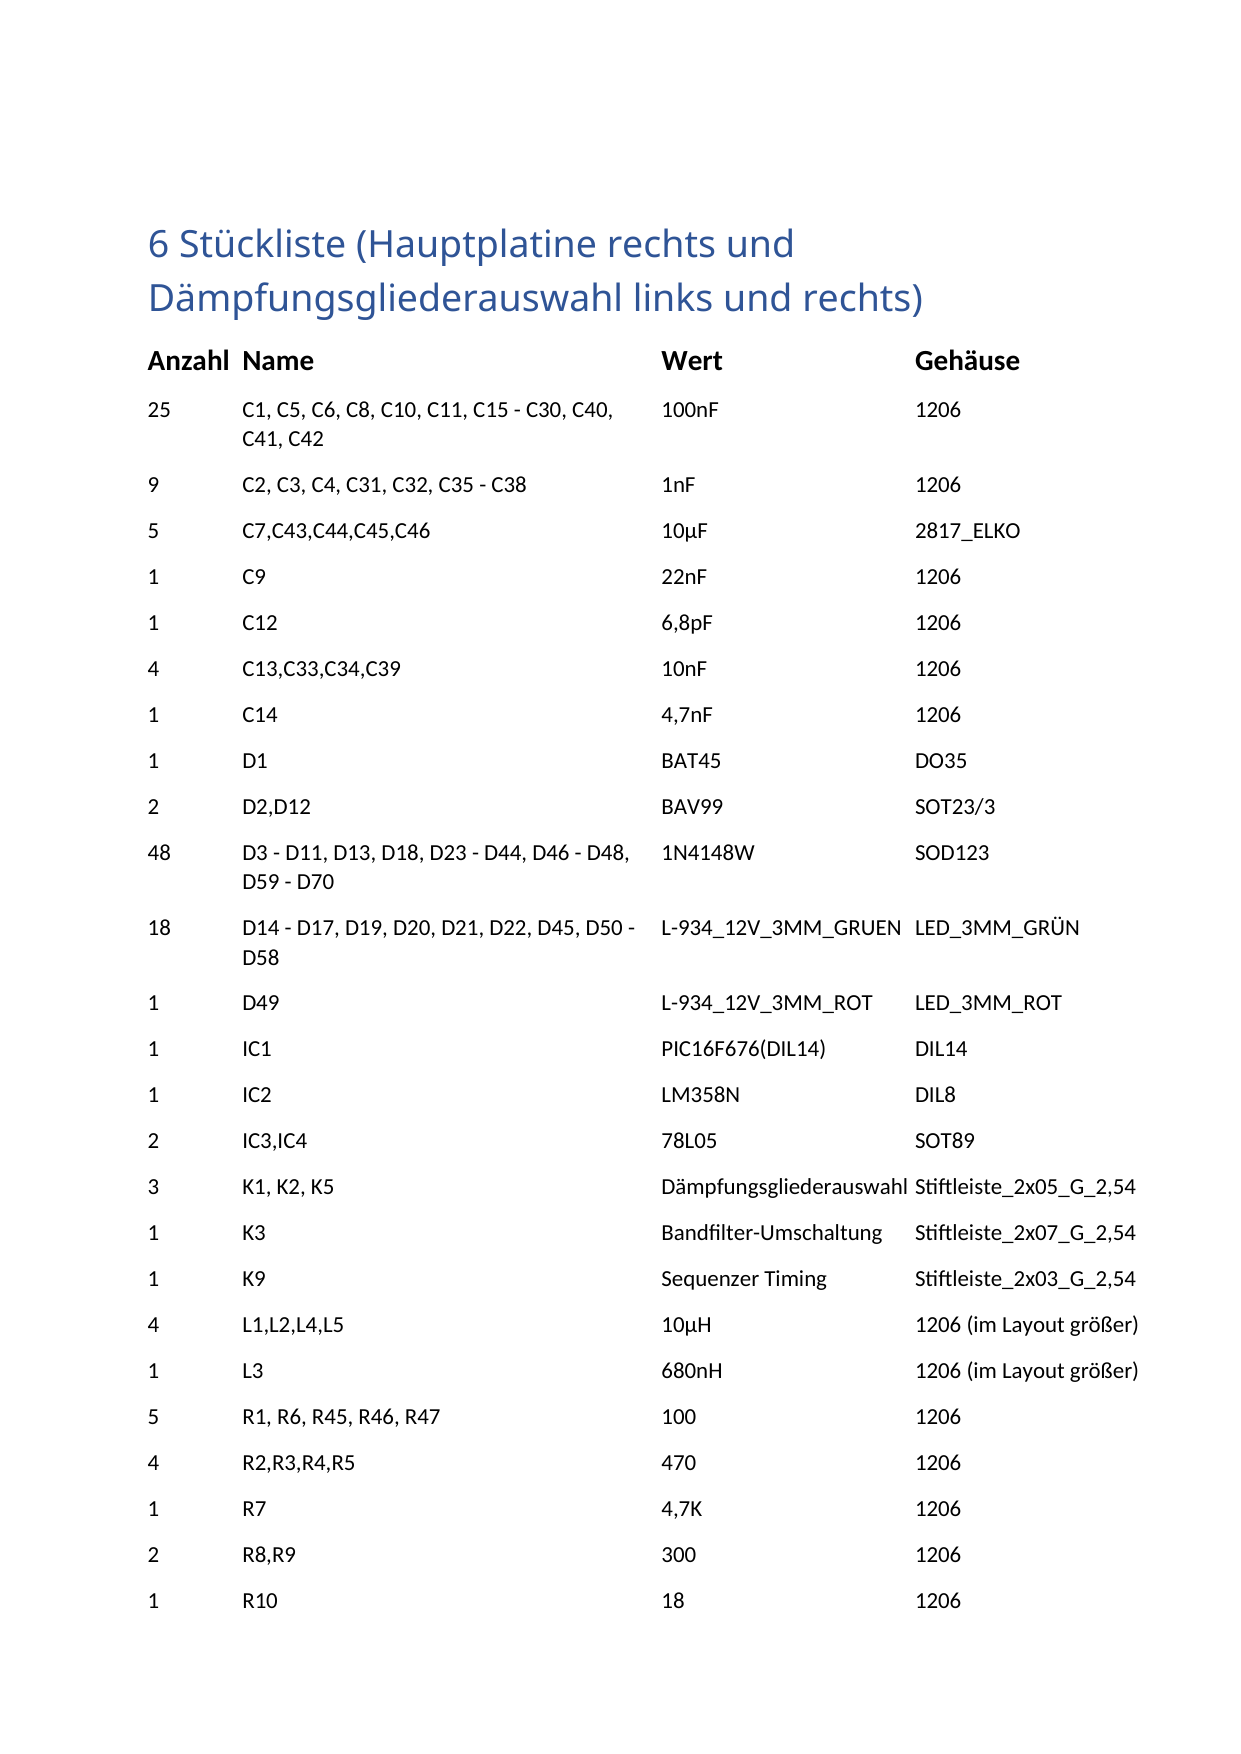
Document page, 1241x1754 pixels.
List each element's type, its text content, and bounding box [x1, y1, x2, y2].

table_cell 1206 [912, 700, 1148, 746]
table_cell 1N4148W [658, 838, 912, 913]
table_cell Stiftleiste_2x07_G_2,54 [912, 1218, 1148, 1264]
table_cell L1,L2,L4,L5 [239, 1310, 658, 1356]
table_cell 18 [144, 913, 239, 988]
table_cell C12 [239, 608, 658, 654]
table_cell 1206 [912, 395, 1148, 470]
table_cell C7,C43,C44,C45,C46 [239, 516, 658, 562]
table_cell 470 [658, 1448, 912, 1494]
table_cell 4 [144, 1448, 239, 1494]
table_header Name [239, 342, 658, 395]
table_cell 1 [144, 1356, 239, 1402]
table_cell BAT45 [658, 746, 912, 792]
table_cell 1206 [912, 1586, 1148, 1632]
table_cell K1, K2, K5 [239, 1172, 658, 1218]
table_cell 1206 [912, 608, 1148, 654]
table_cell DIL14 [912, 1035, 1148, 1080]
table_cell 1 [144, 1218, 239, 1264]
table_cell Dämpfungsgliederauswahl [658, 1172, 912, 1218]
table_cell 1206 (im Layout größer) [912, 1356, 1148, 1402]
table_cell 1206 [912, 1448, 1148, 1494]
table_cell 22nF [658, 562, 912, 608]
table_cell 2817_ELKO [912, 516, 1148, 562]
table_cell 1206 [912, 470, 1148, 516]
table_cell Sequenzer Timing [658, 1264, 912, 1310]
table_cell L-934_12V_3MM_GRUEN [658, 913, 912, 988]
table_cell 1 [144, 746, 239, 792]
table_cell 1nF [658, 470, 912, 516]
table_cell 1 [144, 700, 239, 746]
table_cell DIL8 [912, 1080, 1148, 1126]
table_cell 1206 [912, 1402, 1148, 1448]
table_cell R2,R3,R4,R5 [239, 1448, 658, 1494]
table_cell IC2 [239, 1080, 658, 1126]
table_cell 2 [144, 792, 239, 838]
table_cell 680nH [658, 1356, 912, 1402]
table_cell 100nF [658, 395, 912, 470]
table_cell K9 [239, 1264, 658, 1310]
table_header Wert [658, 342, 912, 395]
table_cell 78L05 [658, 1126, 912, 1172]
table_cell 6,8pF [658, 608, 912, 654]
table_cell 10µH [658, 1310, 912, 1356]
table_cell D3 - D11, D13, D18, D23 - D44, D46 - D48, D59 - D70 [239, 838, 658, 913]
table_cell LM358N [658, 1080, 912, 1126]
table_cell R10 [239, 1586, 658, 1632]
table_cell 1206 [912, 1540, 1148, 1586]
table_cell 1206 [912, 1494, 1148, 1540]
table_cell 1 [144, 608, 239, 654]
table_cell 10nF [658, 654, 912, 700]
table_cell 10µF [658, 516, 912, 562]
table_cell D14 - D17, D19, D20, D21, D22, D45, D50 - D58 [239, 913, 658, 988]
table_cell 4 [144, 1310, 239, 1356]
text 6 Stückliste (Hauptplatine rechts und Dämpfungsgliederauswahl links und rechts) [148, 218, 1093, 322]
table_cell 1 [144, 1586, 239, 1632]
table_cell L-934_12V_3MM_ROT [658, 989, 912, 1034]
table_cell 4 [144, 654, 239, 700]
table_cell C13,C33,C34,C39 [239, 654, 658, 700]
table_cell R7 [239, 1494, 658, 1540]
table_cell R8,R9 [239, 1540, 658, 1586]
table_cell 48 [144, 838, 239, 913]
table_cell 5 [144, 1402, 239, 1448]
table_cell C9 [239, 562, 658, 608]
table_header Anzahl [144, 342, 239, 395]
table_cell 3 [144, 1172, 239, 1218]
table_cell LED_3MM_ROT [912, 989, 1148, 1034]
table_cell LED_3MM_GRÜN [912, 913, 1148, 988]
table_cell SOT89 [912, 1126, 1148, 1172]
table_cell SOT23/3 [912, 792, 1148, 838]
table_cell 5 [144, 516, 239, 562]
table_cell 300 [658, 1540, 912, 1586]
table_cell C14 [239, 700, 658, 746]
table_cell 1 [144, 1264, 239, 1310]
table_cell D49 [239, 989, 658, 1034]
table_cell Stiftleiste_2x03_G_2,54 [912, 1264, 1148, 1310]
table_cell L3 [239, 1356, 658, 1402]
table_cell 1 [144, 989, 239, 1034]
table_cell 4,7K [658, 1494, 912, 1540]
table_cell IC1 [239, 1035, 658, 1080]
table_cell 2 [144, 1126, 239, 1172]
table_cell 1206 [912, 654, 1148, 700]
table_cell 1206 [912, 562, 1148, 608]
table_cell Stiftleiste_2x05_G_2,54 [912, 1172, 1148, 1218]
table_cell R1, R6, R45, R46, R47 [239, 1402, 658, 1448]
table_cell D1 [239, 746, 658, 792]
table_cell 2 [144, 1540, 239, 1586]
table_cell BAV99 [658, 792, 912, 838]
table_cell PIC16F676(DIL14) [658, 1035, 912, 1080]
table_cell 1206 (im Layout größer) [912, 1310, 1148, 1356]
table_cell C1, C5, C6, C8, C10, C11, C15 - C30, C40, C41, C42 [239, 395, 658, 470]
table_cell 1 [144, 1080, 239, 1126]
table_cell D2,D12 [239, 792, 658, 838]
table_cell 9 [144, 470, 239, 516]
table_cell C2, C3, C4, C31, C32, C35 - C38 [239, 470, 658, 516]
table_cell 100 [658, 1402, 912, 1448]
table_cell DO35 [912, 746, 1148, 792]
table_cell SOD123 [912, 838, 1148, 913]
table_cell 1 [144, 1035, 239, 1080]
table_cell Bandfilter-Umschaltung [658, 1218, 912, 1264]
table_cell K3 [239, 1218, 658, 1264]
table_cell 25 [144, 395, 239, 470]
table_cell 1 [144, 562, 239, 608]
table_cell 18 [658, 1586, 912, 1632]
table_cell 1 [144, 1494, 239, 1540]
table_header Gehäuse [912, 342, 1148, 395]
table_cell 4,7nF [658, 700, 912, 746]
table_cell IC3,IC4 [239, 1126, 658, 1172]
